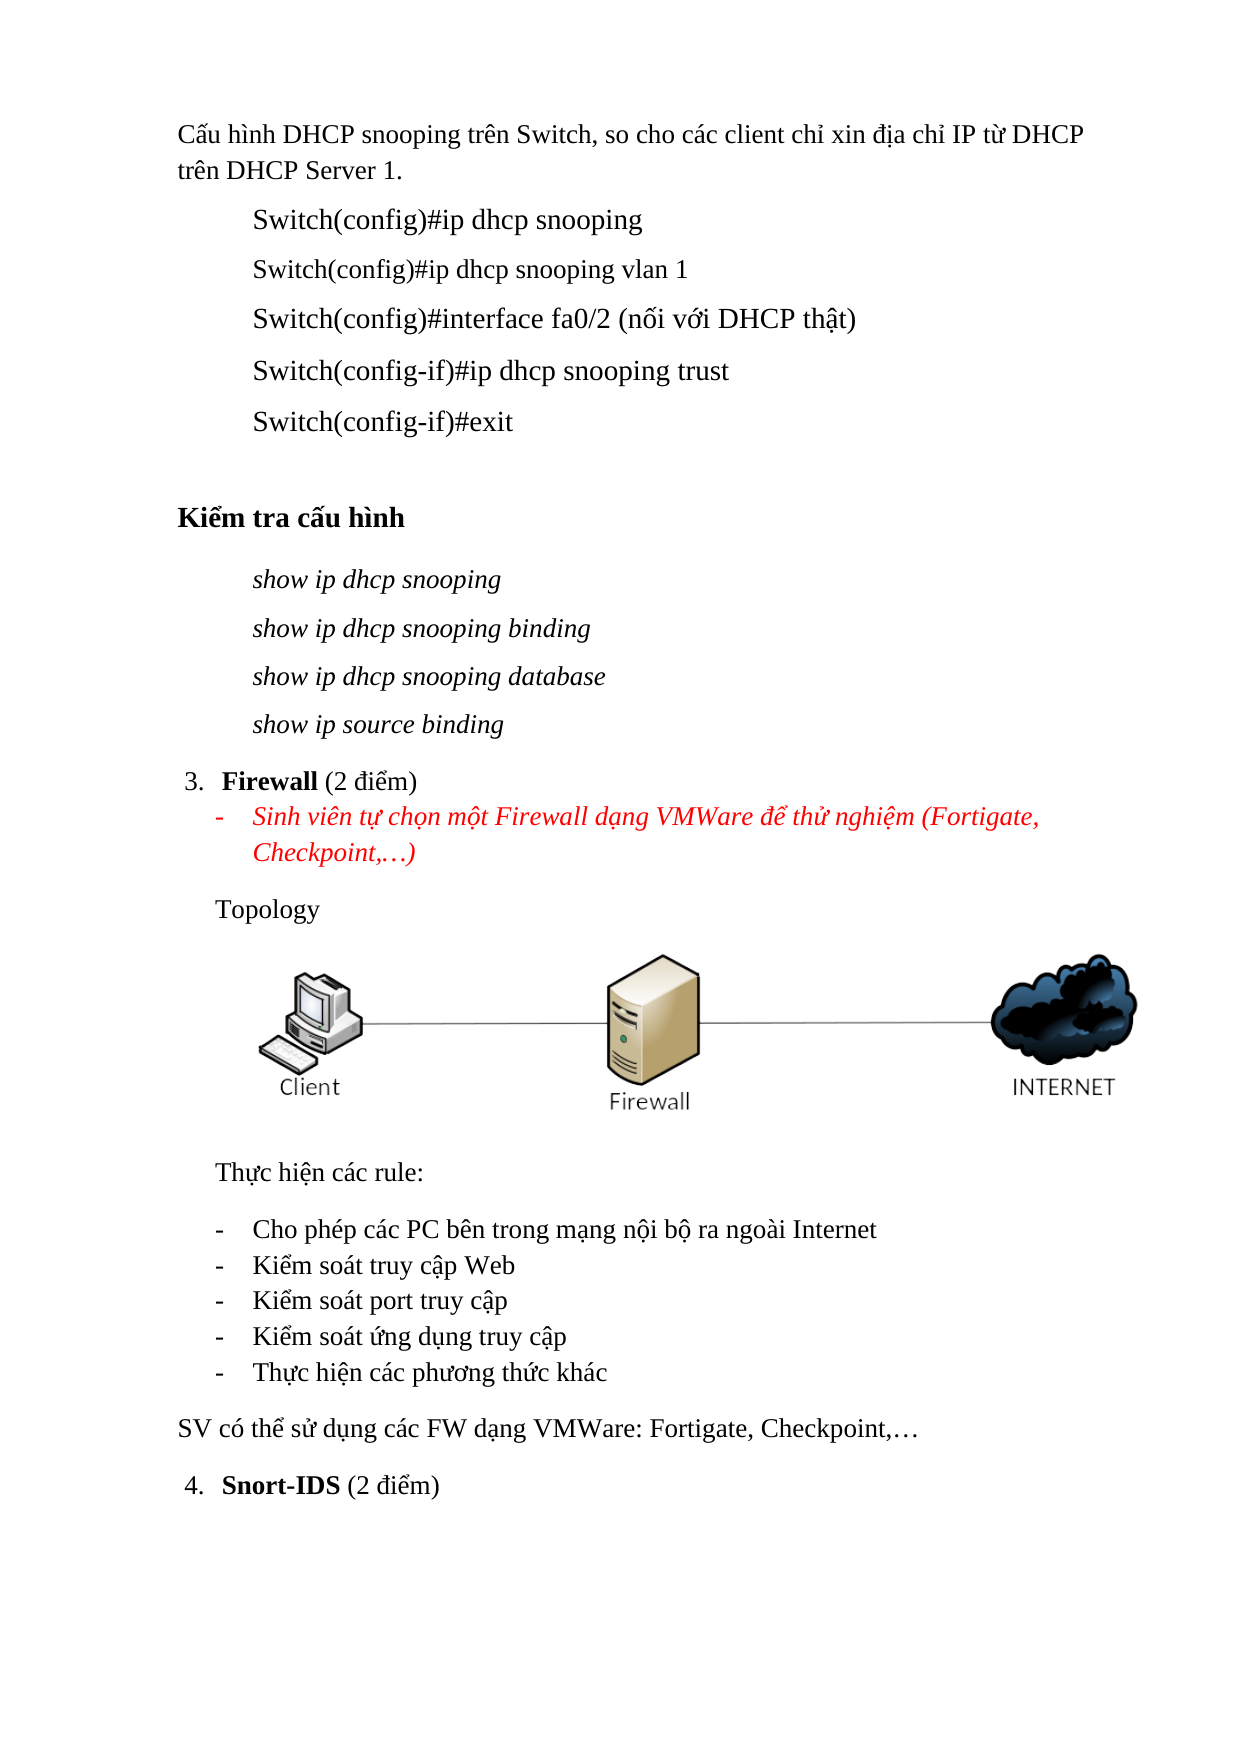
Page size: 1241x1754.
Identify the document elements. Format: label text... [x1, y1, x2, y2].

text Switch(config-if)#exit [177, 404, 1122, 438]
list Sinh viên tự chọn một Firewall dạng VMWare để thử nghiệm (Fortigate, Checkpoint,…) [215, 800, 1122, 867]
text Topology [215, 893, 1122, 924]
text show ip dhcp snooping database [177, 660, 1122, 691]
subtitle Kiểm tra cấu hình [177, 501, 1122, 534]
text Switch(config)#interface fa0/2 (nối với DHCP thật) [177, 301, 1122, 335]
text Switch(config-if)#ip dhcp snooping trust [177, 353, 1122, 387]
text Thực hiện các rule: [215, 1156, 1122, 1188]
text Cấu hình DHCP snooping trên Switch, so cho các client chỉ xin địa chỉ IP từ DHCP trên DHCP Server 1. [177, 118, 1122, 185]
text Switch(config)#ip dhcp snooping [177, 202, 1122, 236]
text show ip dhcp snooping binding [177, 612, 1122, 643]
text Switch(config)#ip dhcp snooping vlan 1 [177, 253, 1122, 284]
list Snort-IDS (2 điểm) [184, 1469, 1122, 1500]
list Kiểm soát port truy cập [215, 1284, 1122, 1316]
text show ip dhcp snooping [177, 563, 1122, 594]
text SV có thể sử dụng các FW dạng VMWare: Fortigate, Checkpoint,… [177, 1412, 1122, 1444]
list Cho phép các PC bên trong mạng nội bộ ra ngoài Internet [215, 1213, 1122, 1244]
list Kiểm soát ứng dụng truy cập [215, 1320, 1122, 1351]
text show ip source binding [215, 708, 1122, 739]
list Kiểm soát truy cập Web [215, 1249, 1122, 1280]
list Thực hiện các phương thức khác [215, 1356, 1122, 1387]
list Firewall (2 điểm) [184, 765, 1122, 796]
